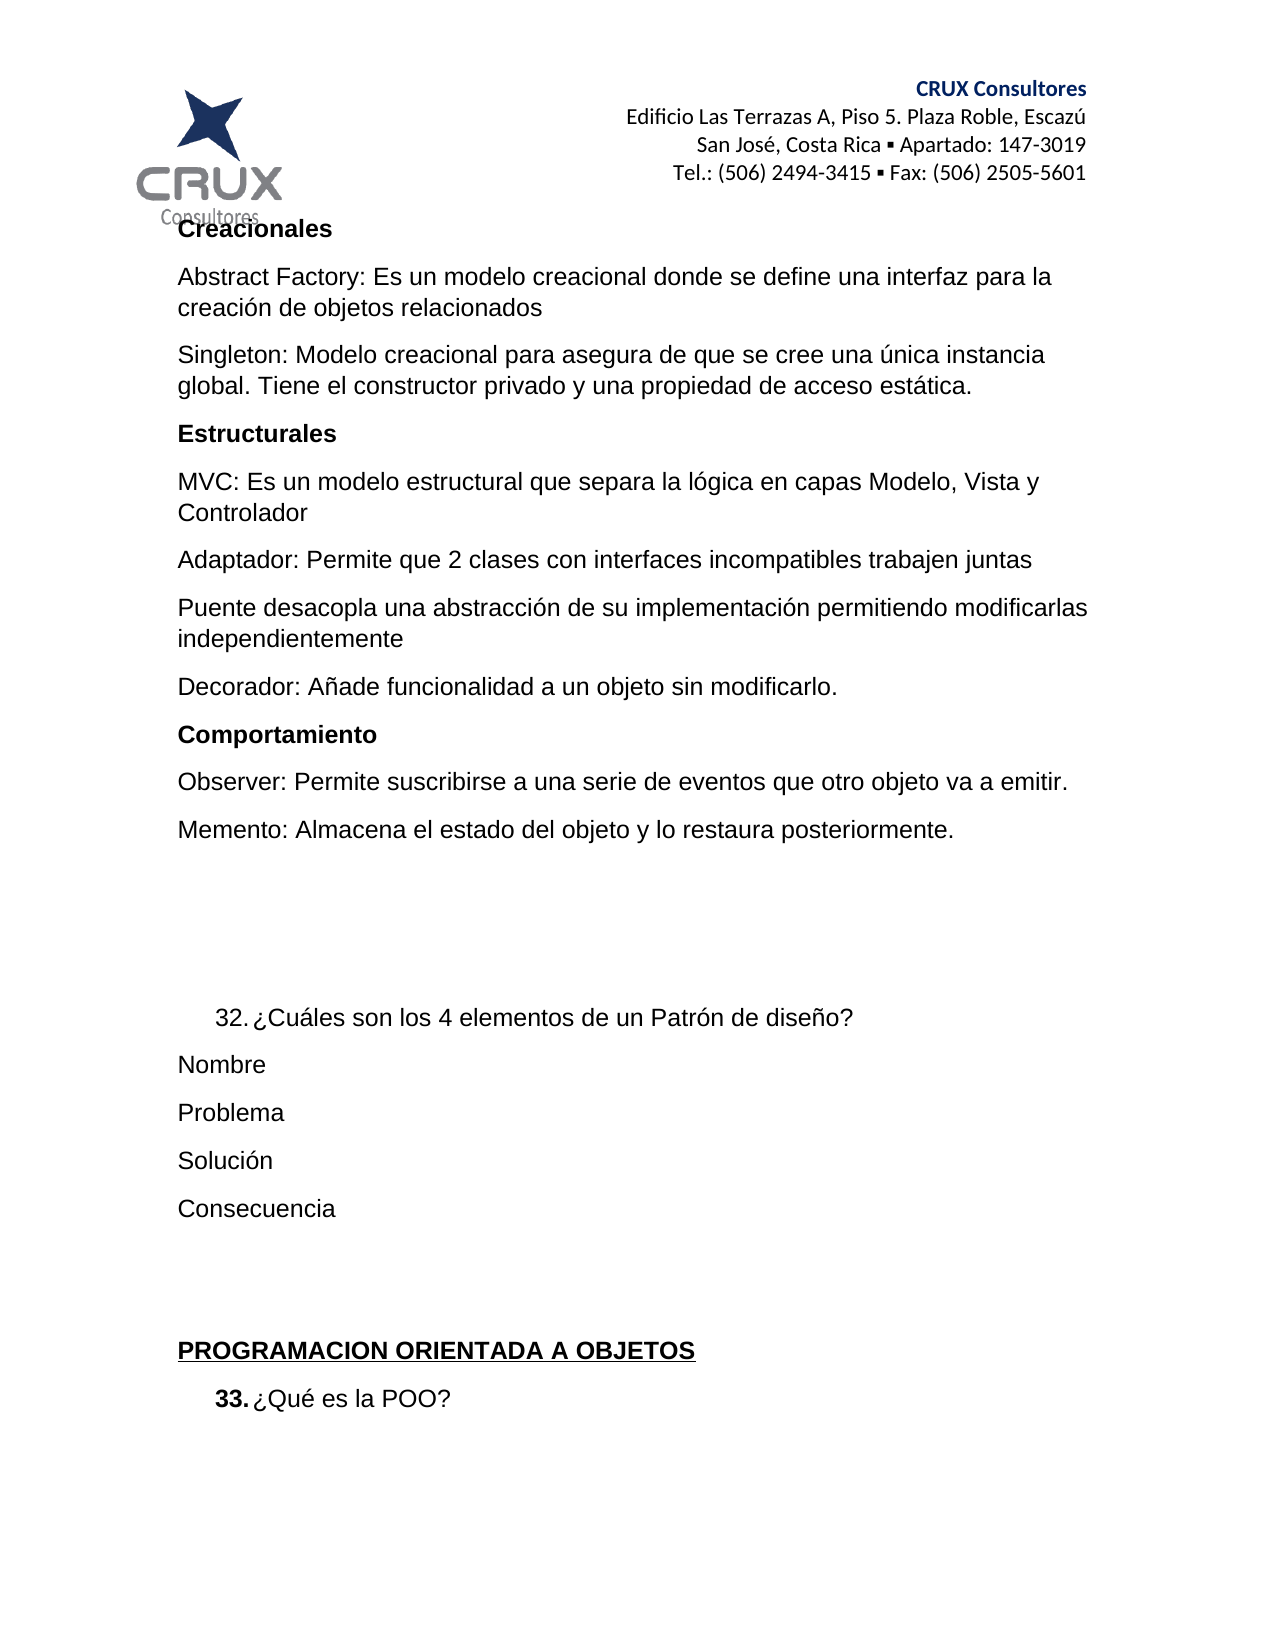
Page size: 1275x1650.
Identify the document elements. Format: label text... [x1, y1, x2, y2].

text Observer: Permite suscribirse a una serie de eventos que otro objeto va a emitir. [177, 767, 1098, 796]
text Abstract Factory: Es un modelo creacional donde se define una interfaz para la creación de objetos relacionados [177, 262, 1098, 321]
list ¿Qué es la POO? [215, 1383, 1098, 1412]
text PROGRAMACION ORIENTADA A OBJETOS [177, 1336, 1098, 1364]
picture [123, 73, 295, 245]
text Creacionales [177, 214, 1098, 243]
text MVC: Es un modelo estructural que separa la lógica en capas Modelo, Vista y Controlador [177, 467, 1098, 527]
text Puente desacopla una abstracción de su implementación permitiendo modificarlas independientemente [177, 593, 1098, 653]
text Adaptador: Permite que 2 clases con interfaces incompatibles trabajen juntas [177, 546, 1098, 574]
text Singleton: Modelo creacional para asegura de que se cree una única instancia global. Tiene el constructor privado y una propiedad de acceso estática. [177, 340, 1098, 400]
text Memento: Almacena el estado del objeto y lo restaura posteriormente. [177, 815, 1098, 844]
text Consecuencia [177, 1193, 1098, 1222]
list ¿Cuáles son los 4 elementos de un Patrón de diseño? [215, 1003, 1098, 1031]
text Problema [177, 1098, 1098, 1127]
text Solución [177, 1146, 1098, 1174]
text Estructurales [177, 419, 1098, 448]
text Decorador: Añade funcionalidad a un objeto sin modificarlo. [177, 672, 1098, 701]
text Nombre [177, 1050, 1098, 1079]
text Comportamiento [177, 720, 1098, 748]
